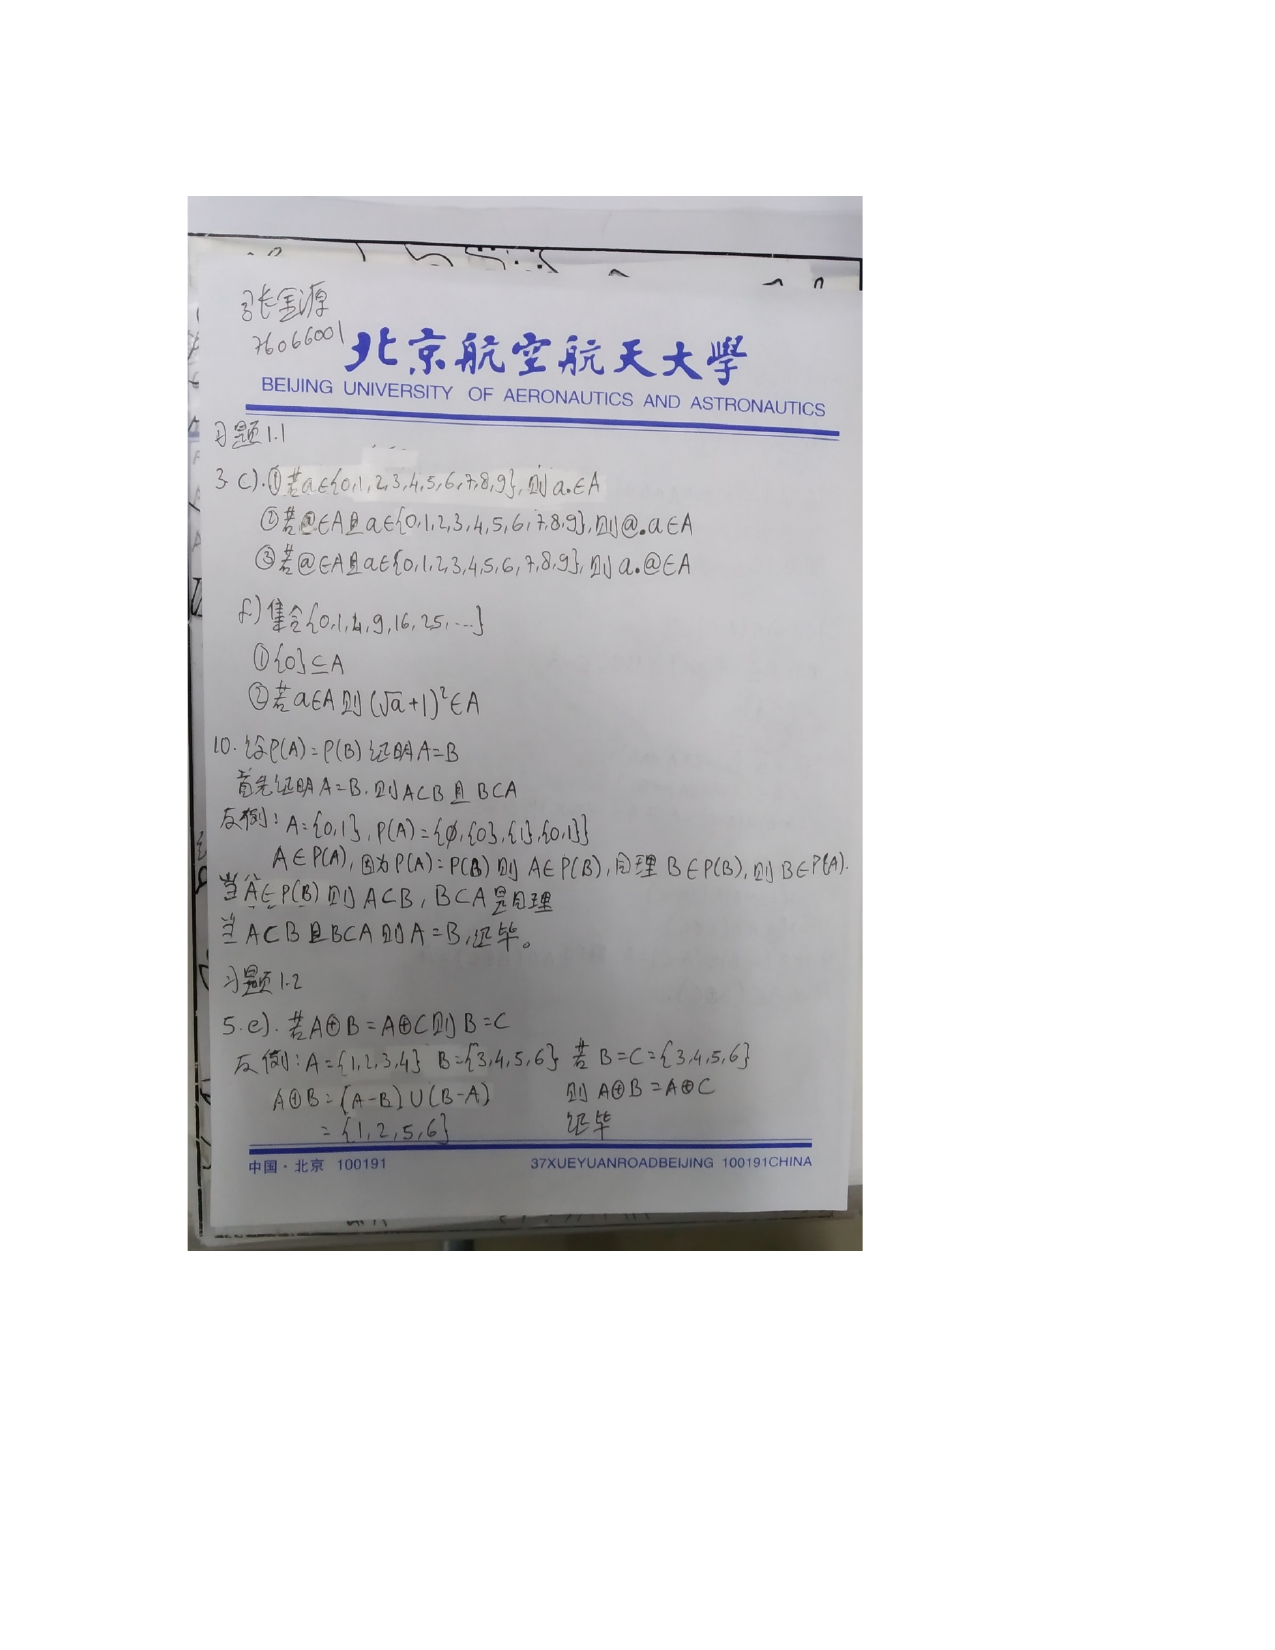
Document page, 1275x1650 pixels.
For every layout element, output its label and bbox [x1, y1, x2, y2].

picture [187, 196, 863, 1251]
